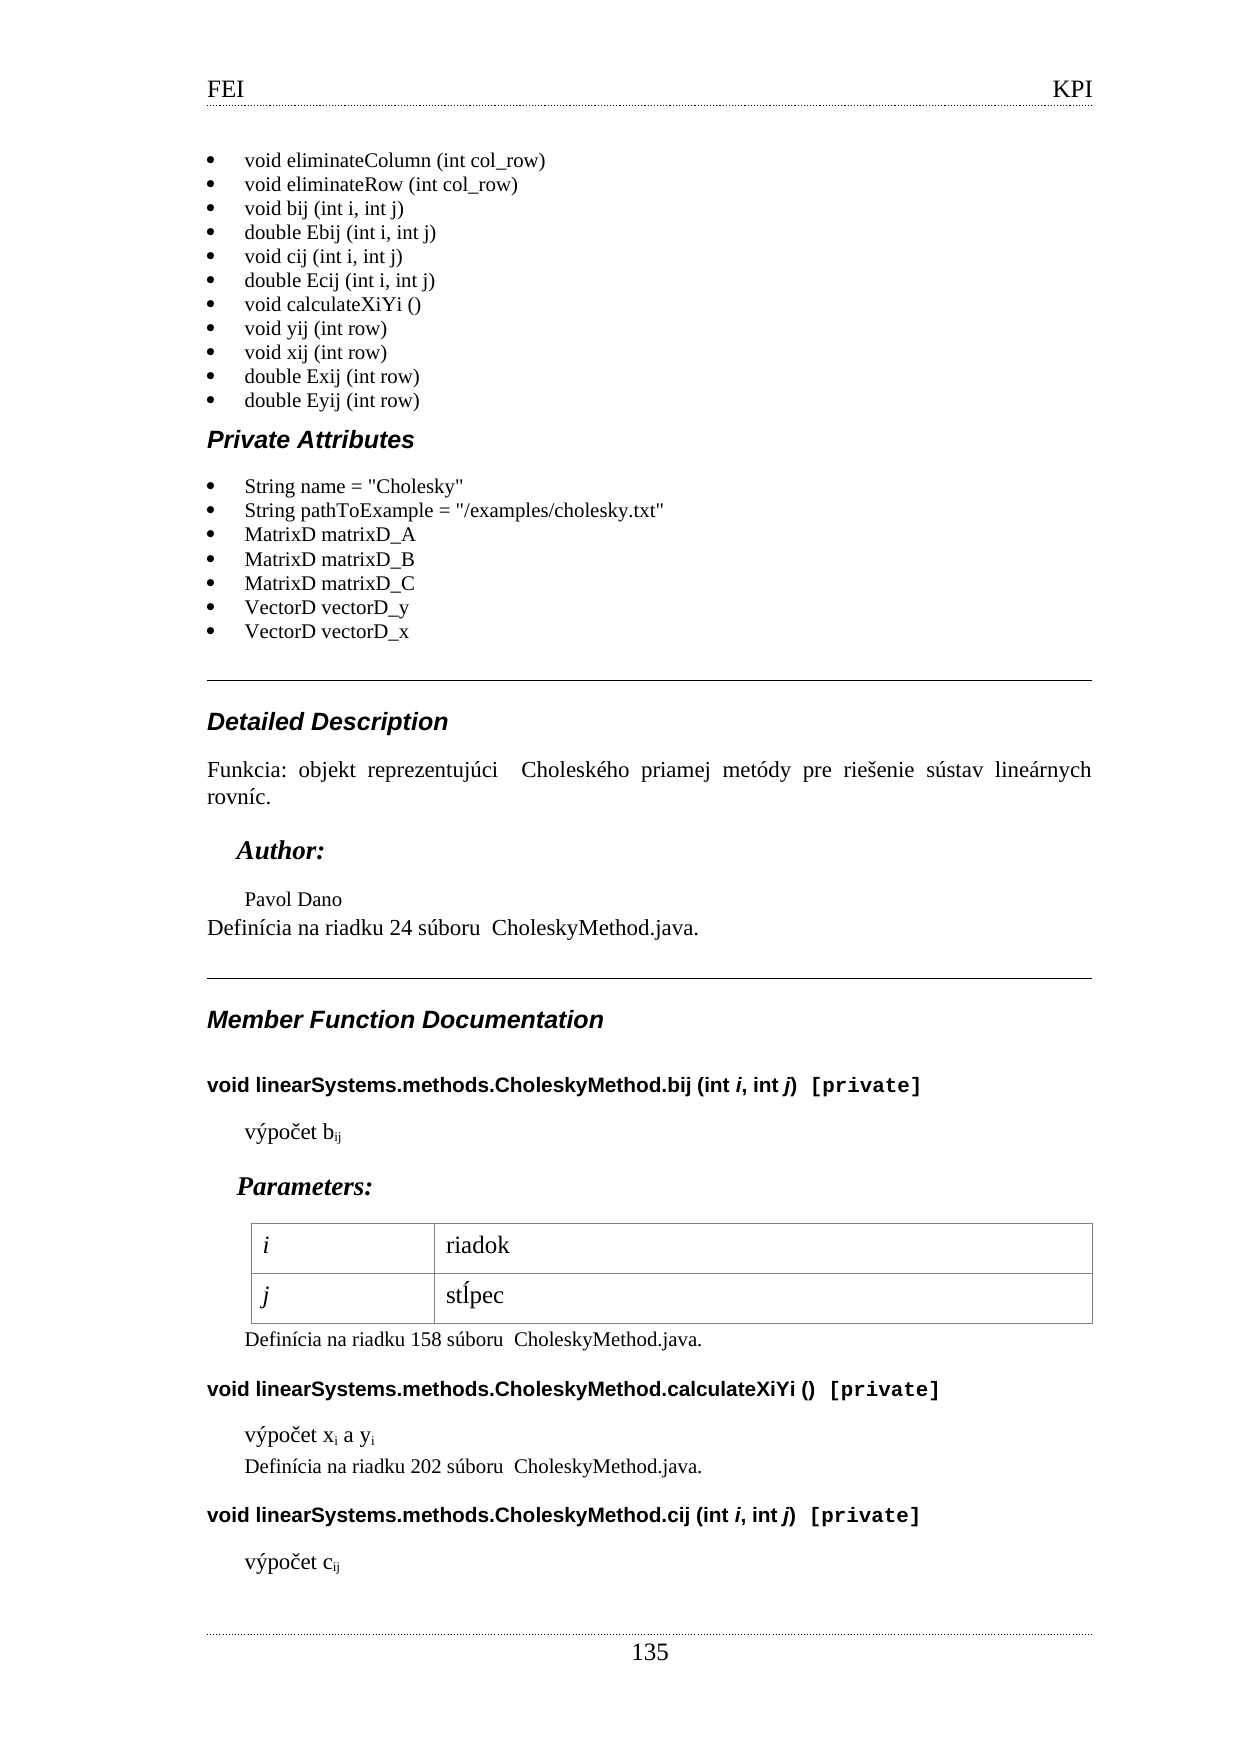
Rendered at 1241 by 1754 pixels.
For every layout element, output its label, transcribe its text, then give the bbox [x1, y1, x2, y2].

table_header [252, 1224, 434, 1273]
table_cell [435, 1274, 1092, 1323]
list double Ebij (int i, int j) [207, 220, 1092, 244]
list String pathToExample = "/examples/cholesky.txt" [207, 498, 1092, 522]
list Detailed Description [207, 707, 1092, 736]
text Definícia na riadku 24 súboru CholeskyMethod.java. [207, 914, 1092, 941]
list VectorD vectorD_x [207, 619, 1092, 643]
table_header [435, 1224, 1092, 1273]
subtitle Author: [236, 834, 1092, 865]
list Definícia na riadku 202 súboru CholeskyMethod.java. [244, 1454, 1092, 1478]
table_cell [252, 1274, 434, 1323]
list void bij (int i, int j) [207, 196, 1092, 220]
text Pavol Dano [244, 887, 1092, 911]
list MatrixD matrixD_A [207, 522, 1092, 546]
subtitle void linearSystems.methods.CholeskyMethod.calculateXiYi () [private] [207, 1376, 1092, 1402]
list void eliminateColumn (int col_row) [207, 148, 1092, 172]
list void xij (int row) [207, 340, 1092, 364]
list VectorD vectorD_y [207, 594, 1092, 619]
list void eliminateRow (int col_row) [207, 172, 1092, 196]
list double Eyij (int row) [207, 388, 1092, 412]
list void yij (int row) [207, 316, 1092, 340]
list MatrixD matrixD_C [207, 571, 1092, 594]
text výpočet cij [244, 1548, 1092, 1574]
list String name = "Cholesky" [207, 474, 1092, 498]
list double Ecij (int i, int j) [207, 268, 1092, 292]
text Funkcia: objekt reprezentujúci Choleského priamej metódy pre riešenie sústav lineárnych rovníc. [207, 757, 1092, 809]
list Definícia na riadku 158 súboru CholeskyMethod.java. [244, 1327, 1092, 1351]
list Private Attributes [207, 425, 1092, 454]
subtitle void linearSystems.methods.CholeskyMethod.bij (int i, int j) [private] [207, 1073, 1092, 1099]
list MatrixD matrixD_B [207, 546, 1092, 571]
list void calculateXiYi () [207, 292, 1092, 316]
subtitle void linearSystems.methods.CholeskyMethod.cij (int i, int j) [private] [207, 1503, 1092, 1529]
list double Exij (int row) [207, 364, 1092, 388]
list Member Function Documentation [207, 1005, 1092, 1034]
text výpočet bij [244, 1118, 1092, 1145]
text výpočet xi a yi [244, 1421, 1092, 1448]
subtitle Parameters: [236, 1170, 1092, 1201]
list void cij (int i, int j) [207, 244, 1092, 268]
